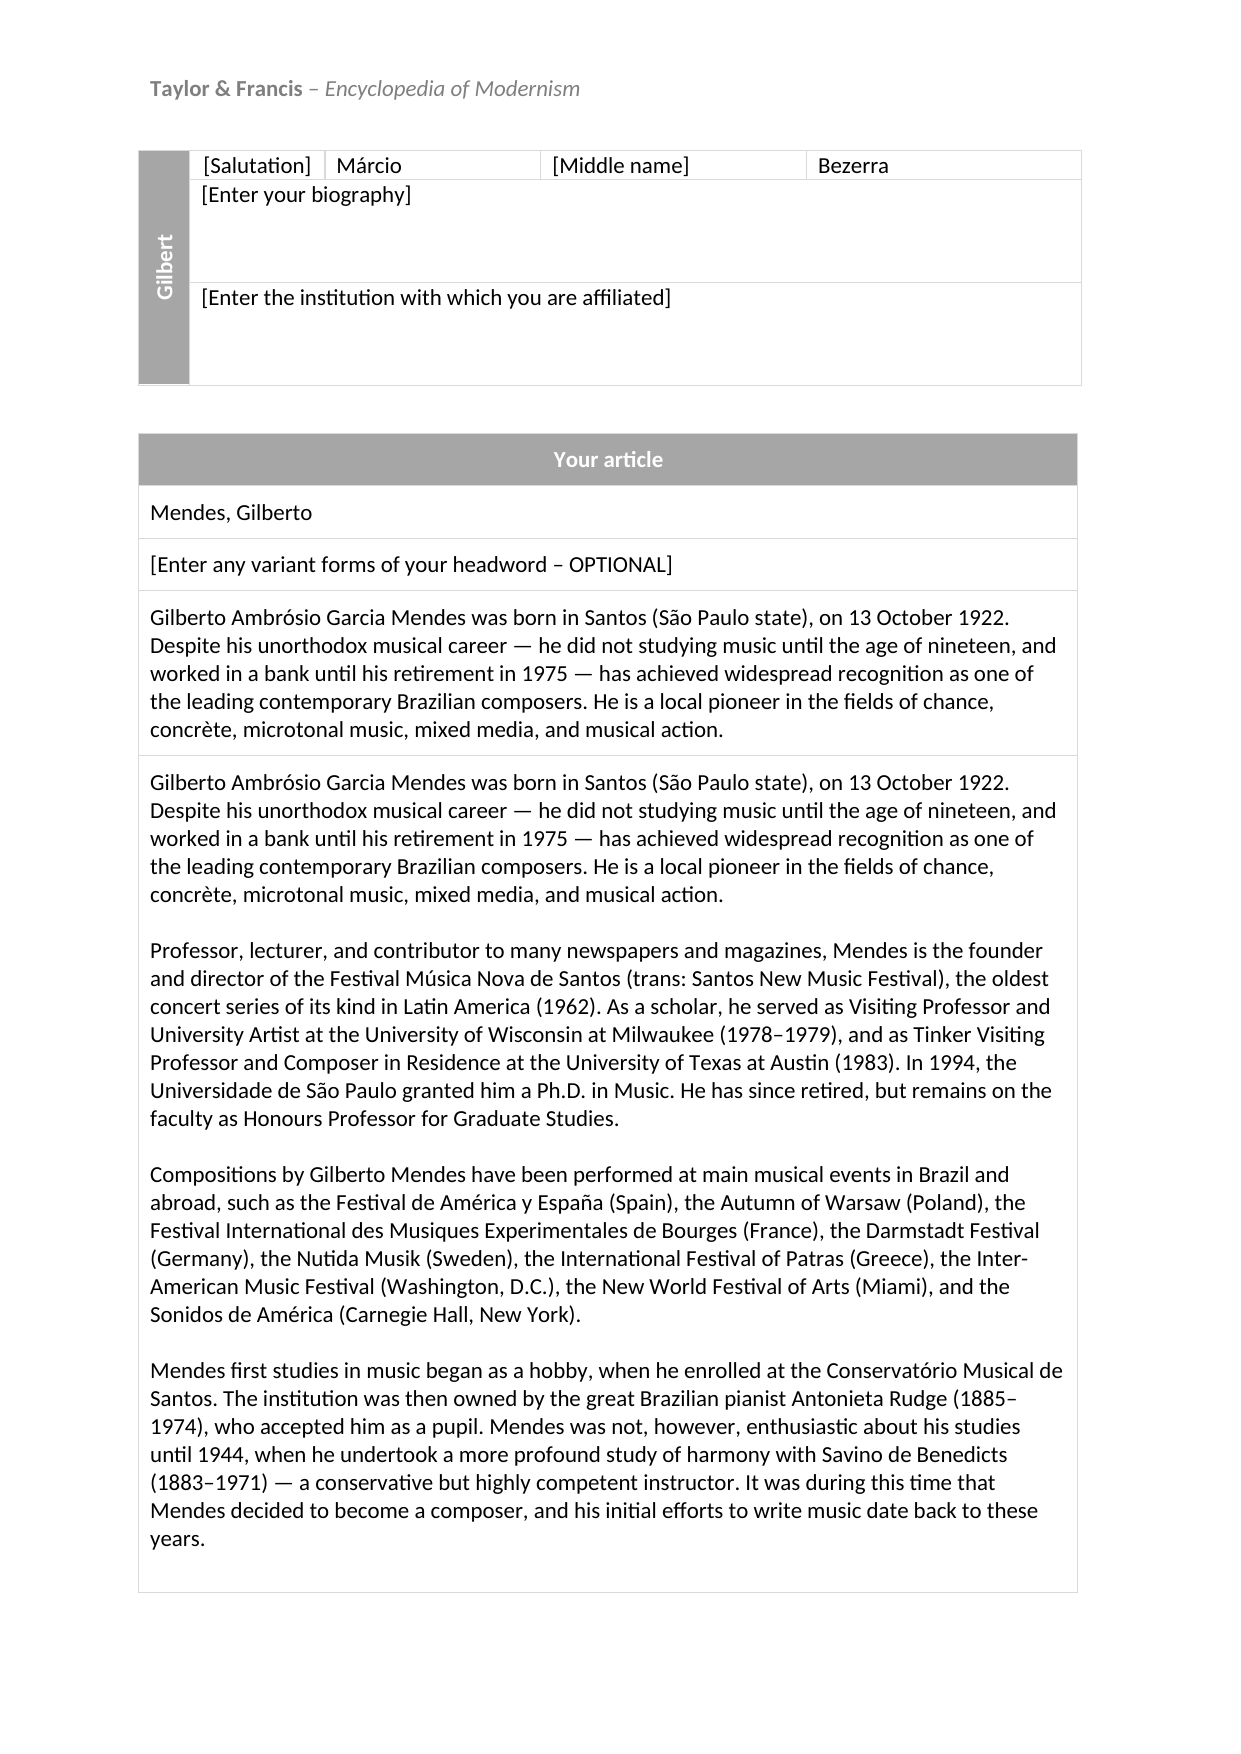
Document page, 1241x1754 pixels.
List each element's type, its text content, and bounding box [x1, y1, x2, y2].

table_header Gilbert [139, 151, 189, 384]
table_header Your article [139, 434, 1077, 485]
